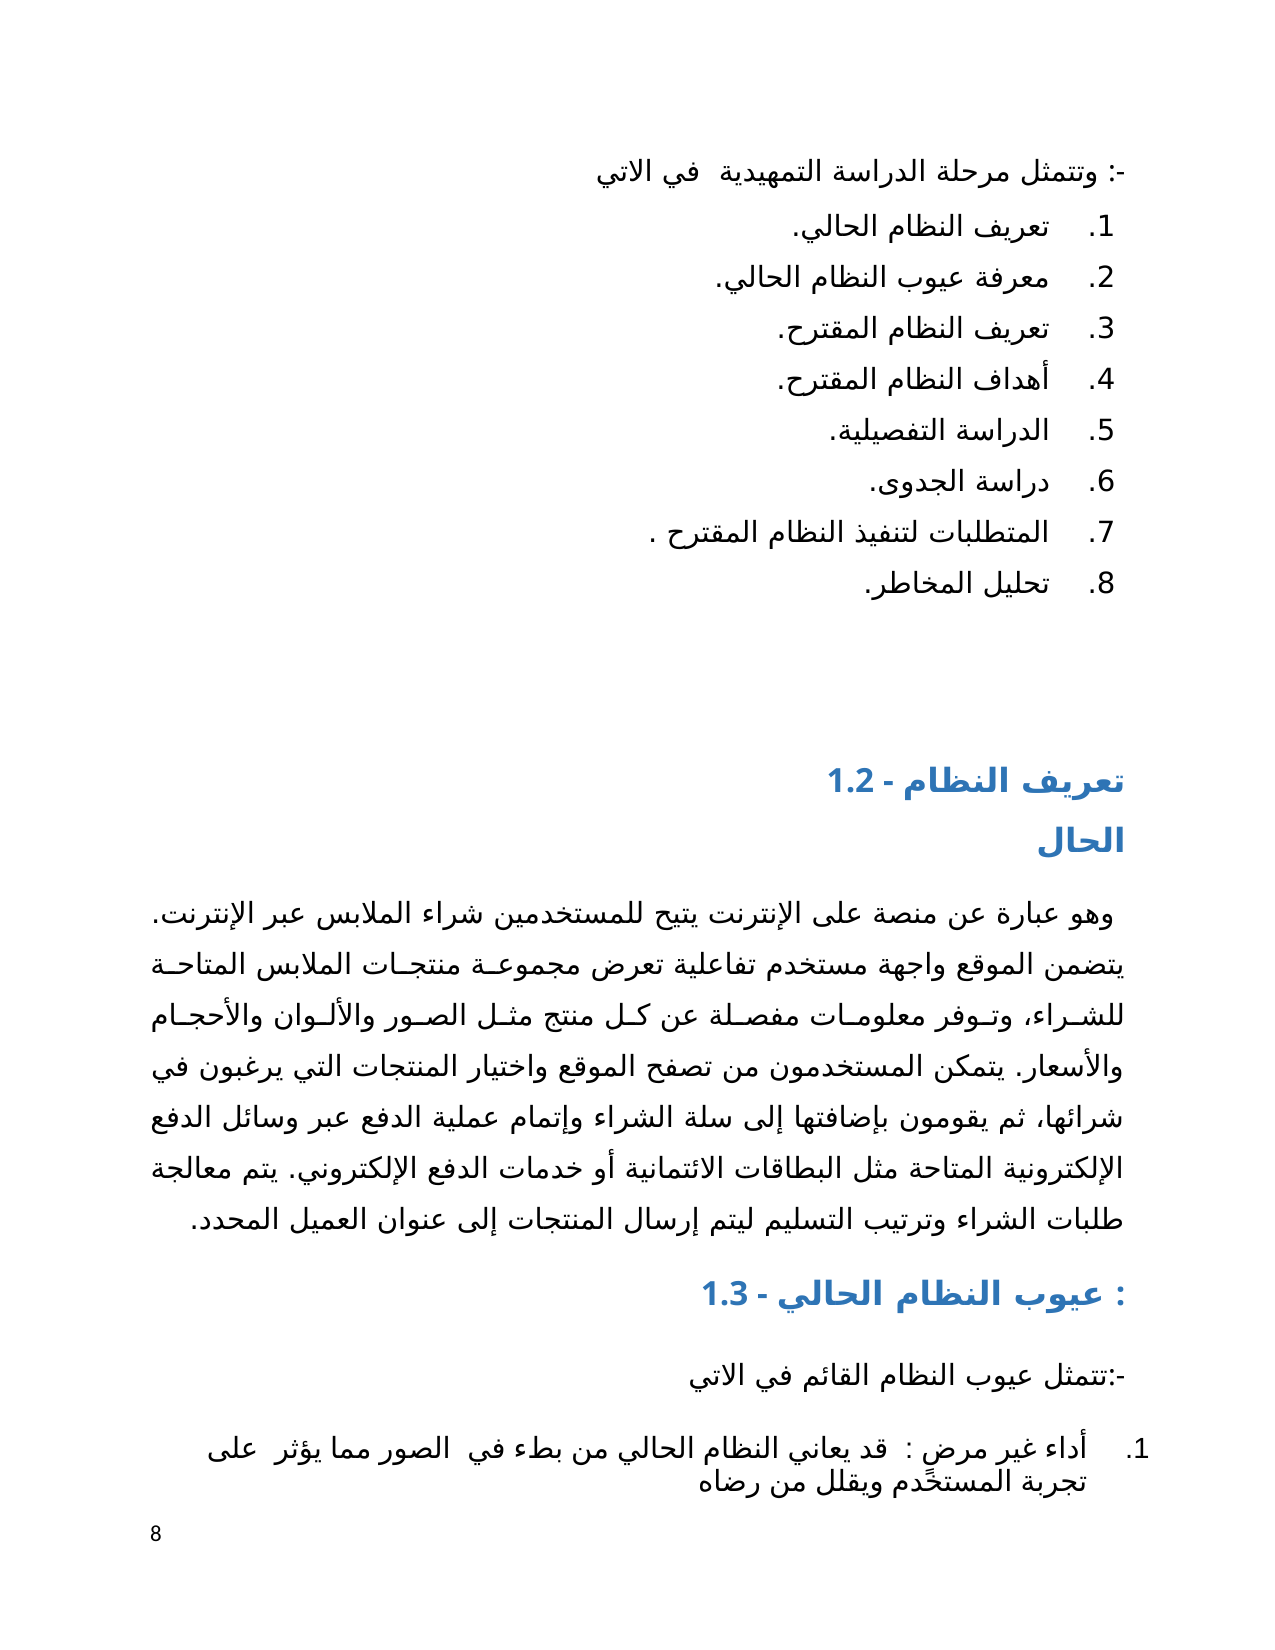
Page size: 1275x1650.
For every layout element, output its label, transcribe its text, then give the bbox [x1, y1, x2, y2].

text وتتمثل مرحلة الدراسة التمهيدية في الاتي :- [150, 150, 1125, 190]
text تتمثل عيوب النظام القائم في الاتي:- [150, 1354, 1125, 1394]
list تعريف النظام المقترح. [150, 311, 1087, 345]
text 1.2 - تعريف النظام الحال [750, 757, 1125, 860]
list معرفة عيوب النظام الحالي. [150, 260, 1087, 294]
list أهداف النظام المقترح. [150, 362, 1087, 396]
list المتطلبات لتنفيذ النظام المقترح . [150, 515, 1087, 549]
list تحليل المخاطر. [150, 566, 1087, 600]
list تعريف النظام الحالي. [150, 209, 1087, 243]
list أداء غير مرضٍ : قد يعاني النظام الحالي من بطء في الصور مما يؤثر على تجربة المستخدم ويقلل من رضاه [150, 1431, 1125, 1498]
list دراسة الجدوى. [150, 464, 1087, 498]
text 1.3 - عيوب النظام الحالي : [150, 1270, 1125, 1315]
list الدراسة التفصيلية. [150, 413, 1087, 447]
text وهو عبارة عن منصة على الإنترنت يتيح للمستخدمين شراء الملابس عبر الإنترنت. يتضمن الموقع واجهة مستخدم تفاعلية تعرض مجموعة منتجات الملابس المتاحة للشراء، وتوفر معلومات مفصلة عن كل منتج مثل الصور والألوان والأحجام والأسعار. يتمكن المستخدمون من تصفح الموقع واختيار المنتجات التي يرغبون في شرائها، ثم يقومون بإضافتها إلى سلة الشراء وإتمام عملية الدفع عبر وسائل الدفع الإلكترونية المتاحة مثل البطاقات الائتمانية أو خدمات الدفع الإلكتروني. يتم معالجة طلبات الشراء وترتيب التسليم ليتم إرسال المنتجات إلى عنوان العميل المحدد. [150, 896, 1125, 1236]
